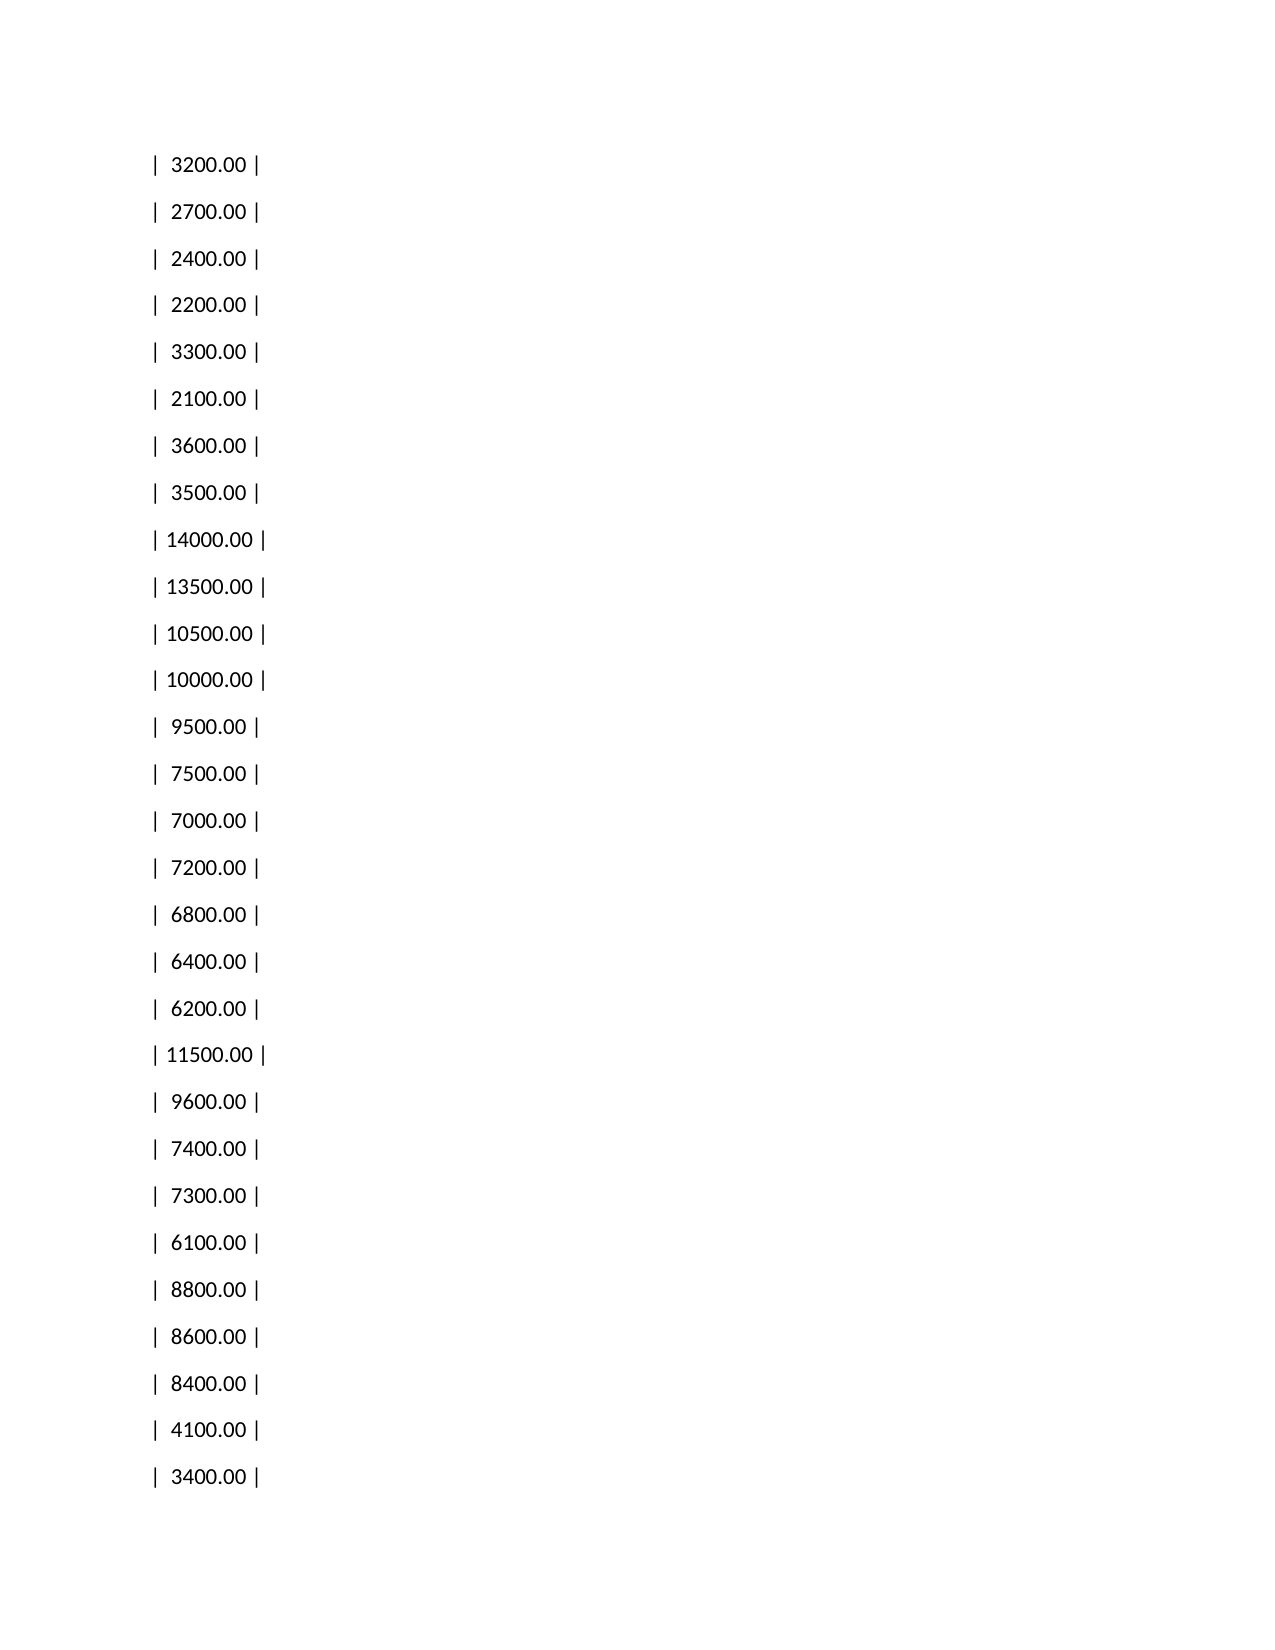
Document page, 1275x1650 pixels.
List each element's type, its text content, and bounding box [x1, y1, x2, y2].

text | 7500.00 | [150, 759, 1125, 787]
text | 3200.00 | [150, 150, 1125, 178]
text | 2100.00 | [150, 384, 1125, 412]
text | 13500.00 | [150, 572, 1125, 600]
text | 11500.00 | [150, 1041, 1125, 1069]
text | 6800.00 | [150, 900, 1125, 928]
text | 6400.00 | [150, 947, 1125, 975]
text | 3300.00 | [150, 337, 1125, 366]
text | 9500.00 | [150, 712, 1125, 741]
text | 8600.00 | [150, 1322, 1125, 1350]
text | 7400.00 | [150, 1134, 1125, 1162]
text | 7300.00 | [150, 1181, 1125, 1209]
text | 2700.00 | [150, 197, 1125, 225]
text | 7200.00 | [150, 853, 1125, 881]
text | 3500.00 | [150, 478, 1125, 506]
text | 2200.00 | [150, 291, 1125, 319]
text | 8800.00 | [150, 1275, 1125, 1303]
text | 14000.00 | [150, 525, 1125, 553]
text | 3600.00 | [150, 431, 1125, 459]
text | 6100.00 | [150, 1228, 1125, 1256]
text | 7000.00 | [150, 806, 1125, 834]
text | 4100.00 | [150, 1416, 1125, 1444]
text | 6200.00 | [150, 994, 1125, 1022]
text | 3400.00 | [150, 1462, 1125, 1491]
text | 9600.00 | [150, 1087, 1125, 1116]
text | 10500.00 | [150, 619, 1125, 647]
text | 10000.00 | [150, 666, 1125, 694]
text | 2400.00 | [150, 244, 1125, 272]
text | 8400.00 | [150, 1369, 1125, 1397]
